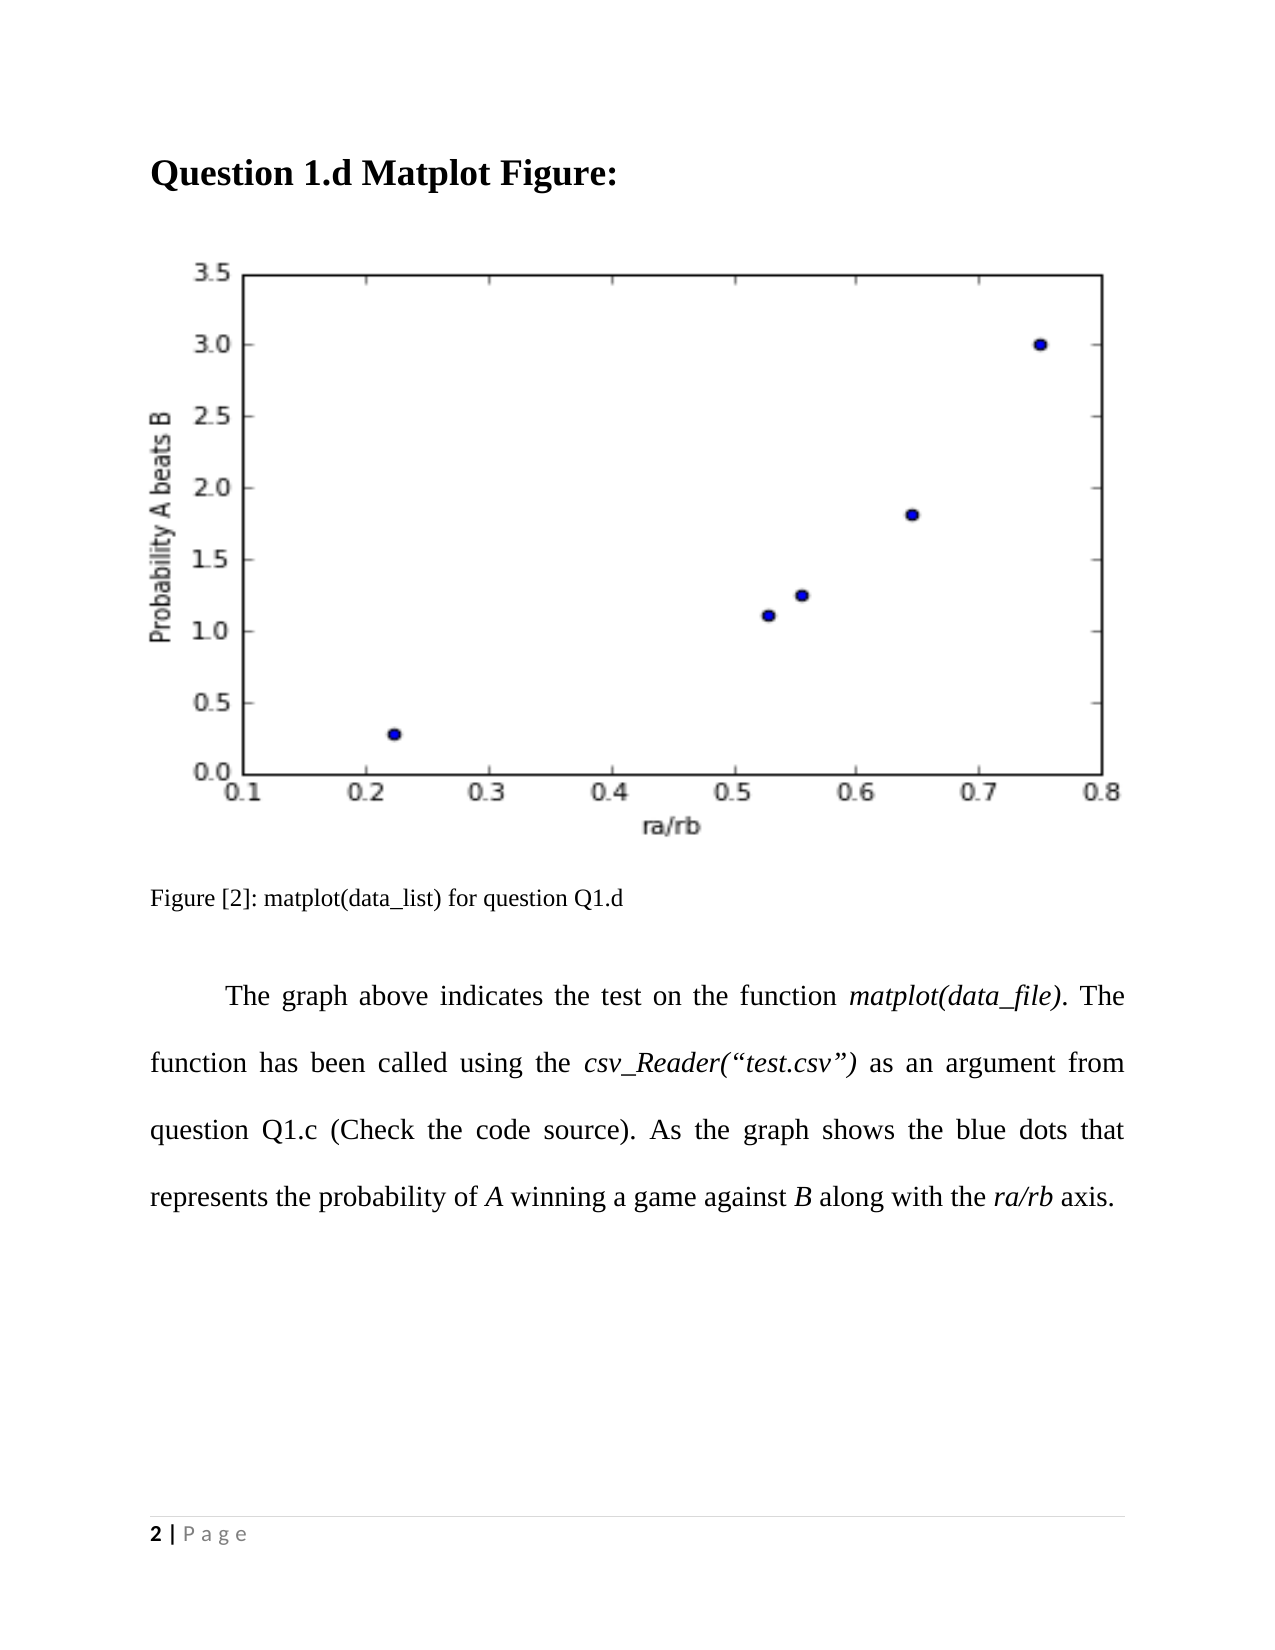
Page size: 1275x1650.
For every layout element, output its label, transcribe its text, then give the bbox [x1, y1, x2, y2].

text Question 1.d Matplot Figure: [150, 150, 1125, 193]
picture [135, 248, 1135, 851]
text Figure [2]: matplot(data_list) for question Q1.d [150, 851, 1125, 912]
text The graph above indicates the test on the function matplot(data_file). The function has been called using the csv_Reader(“test.csv”) as an argument from question Q1.c (Check the code source). As the graph shows the blue dots that represents the probability of A winning a game against B along with the ra/rb axis. [150, 978, 1125, 1213]
